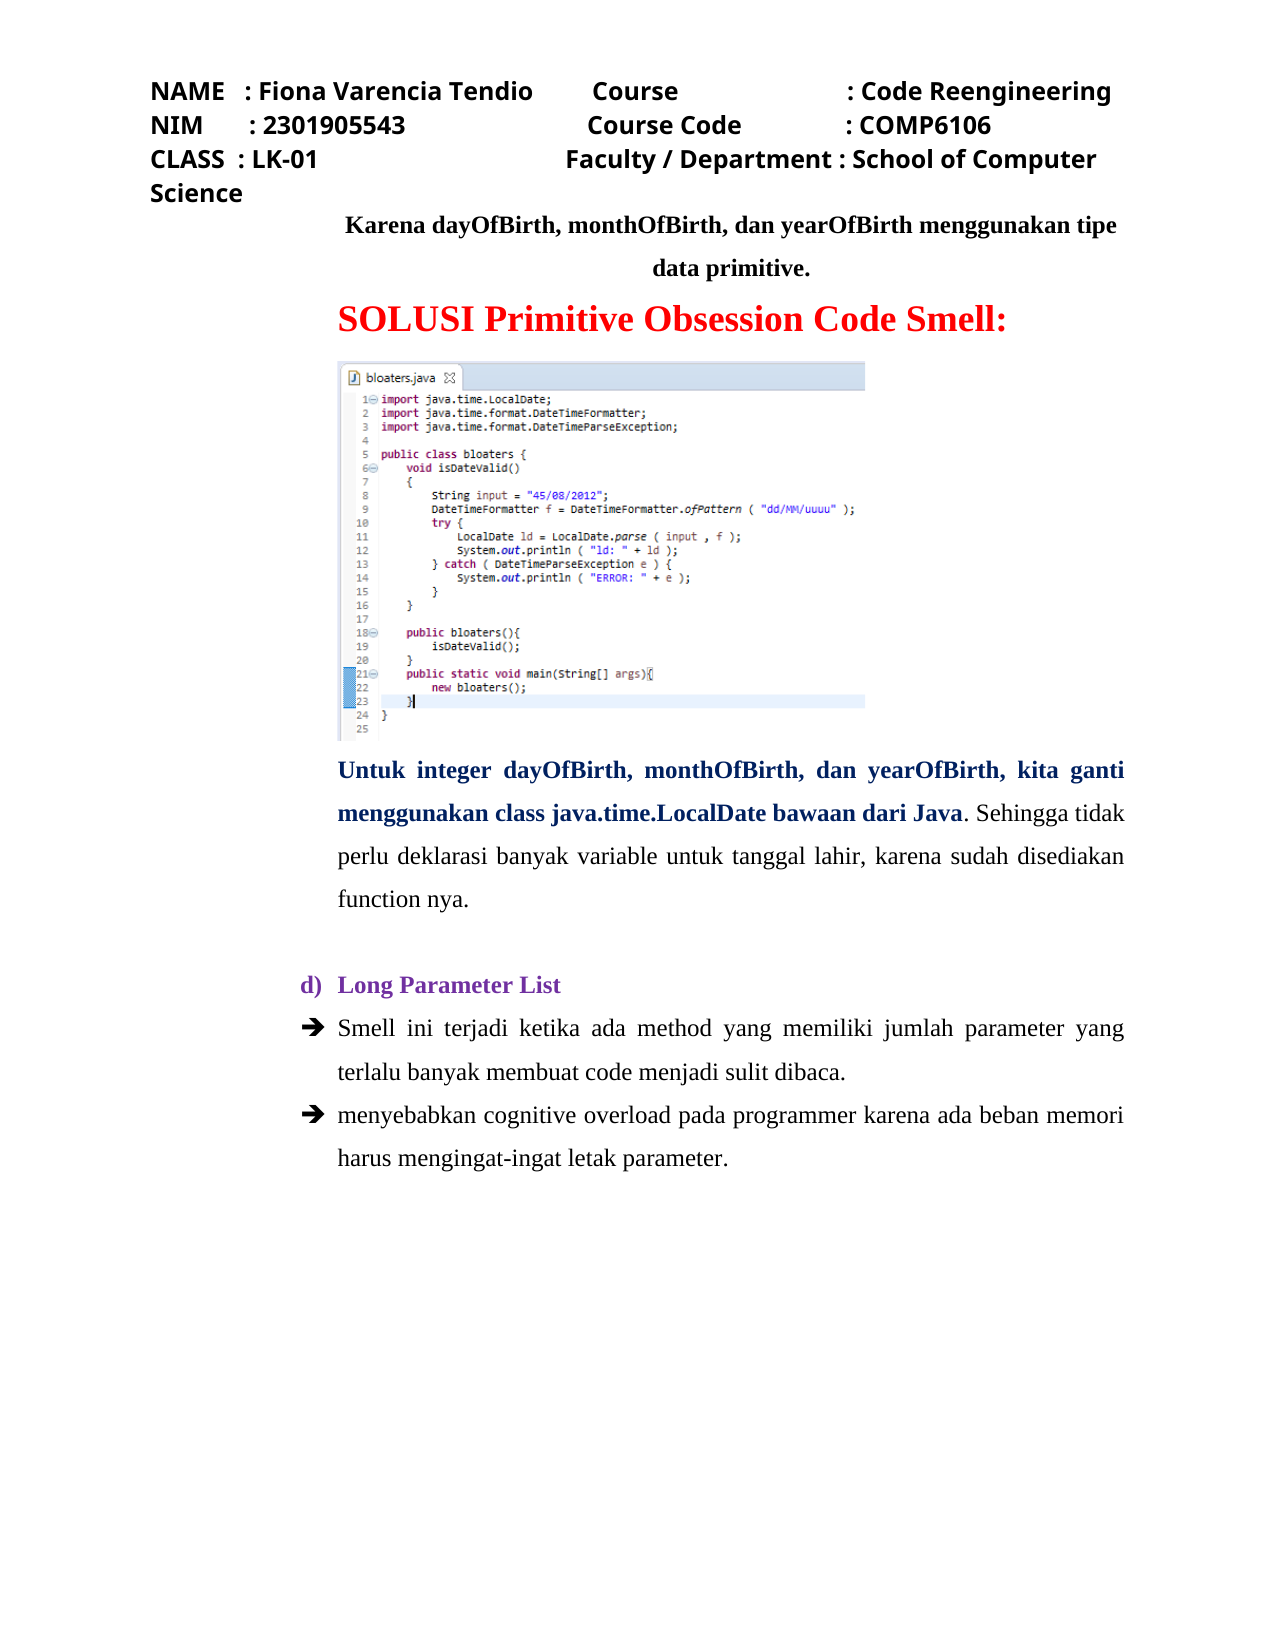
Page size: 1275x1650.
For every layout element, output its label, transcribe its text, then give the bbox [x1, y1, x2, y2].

list Smell ini terjadi ketika ada method yang memiliki jumlah parameter yang terlalu banyak membuat code menjadi sulit dibaca. [300, 1013, 1125, 1085]
list menyebabkan cognitive overload pada programmer karena ada beban memori harus mengingat-ingat letak parameter. [300, 1100, 1125, 1172]
list Long Parameter List [300, 970, 1125, 999]
list SOLUSI Primitive Obsession Code Smell: [337, 296, 1125, 339]
list Karena dayOfBirth, monthOfBirth, dan yearOfBirth menggunakan tipe data primitive. [337, 210, 1125, 282]
list Untuk integer dayOfBirth, monthOfBirth, dan yearOfBirth, kita ganti menggunakan class java.time.LocalDate bawaan dari Java. Sehingga tidak perlu deklarasi banyak variable untuk tanggal lahir, karena sudah disediakan function nya. [337, 755, 1125, 913]
picture [337, 361, 866, 741]
